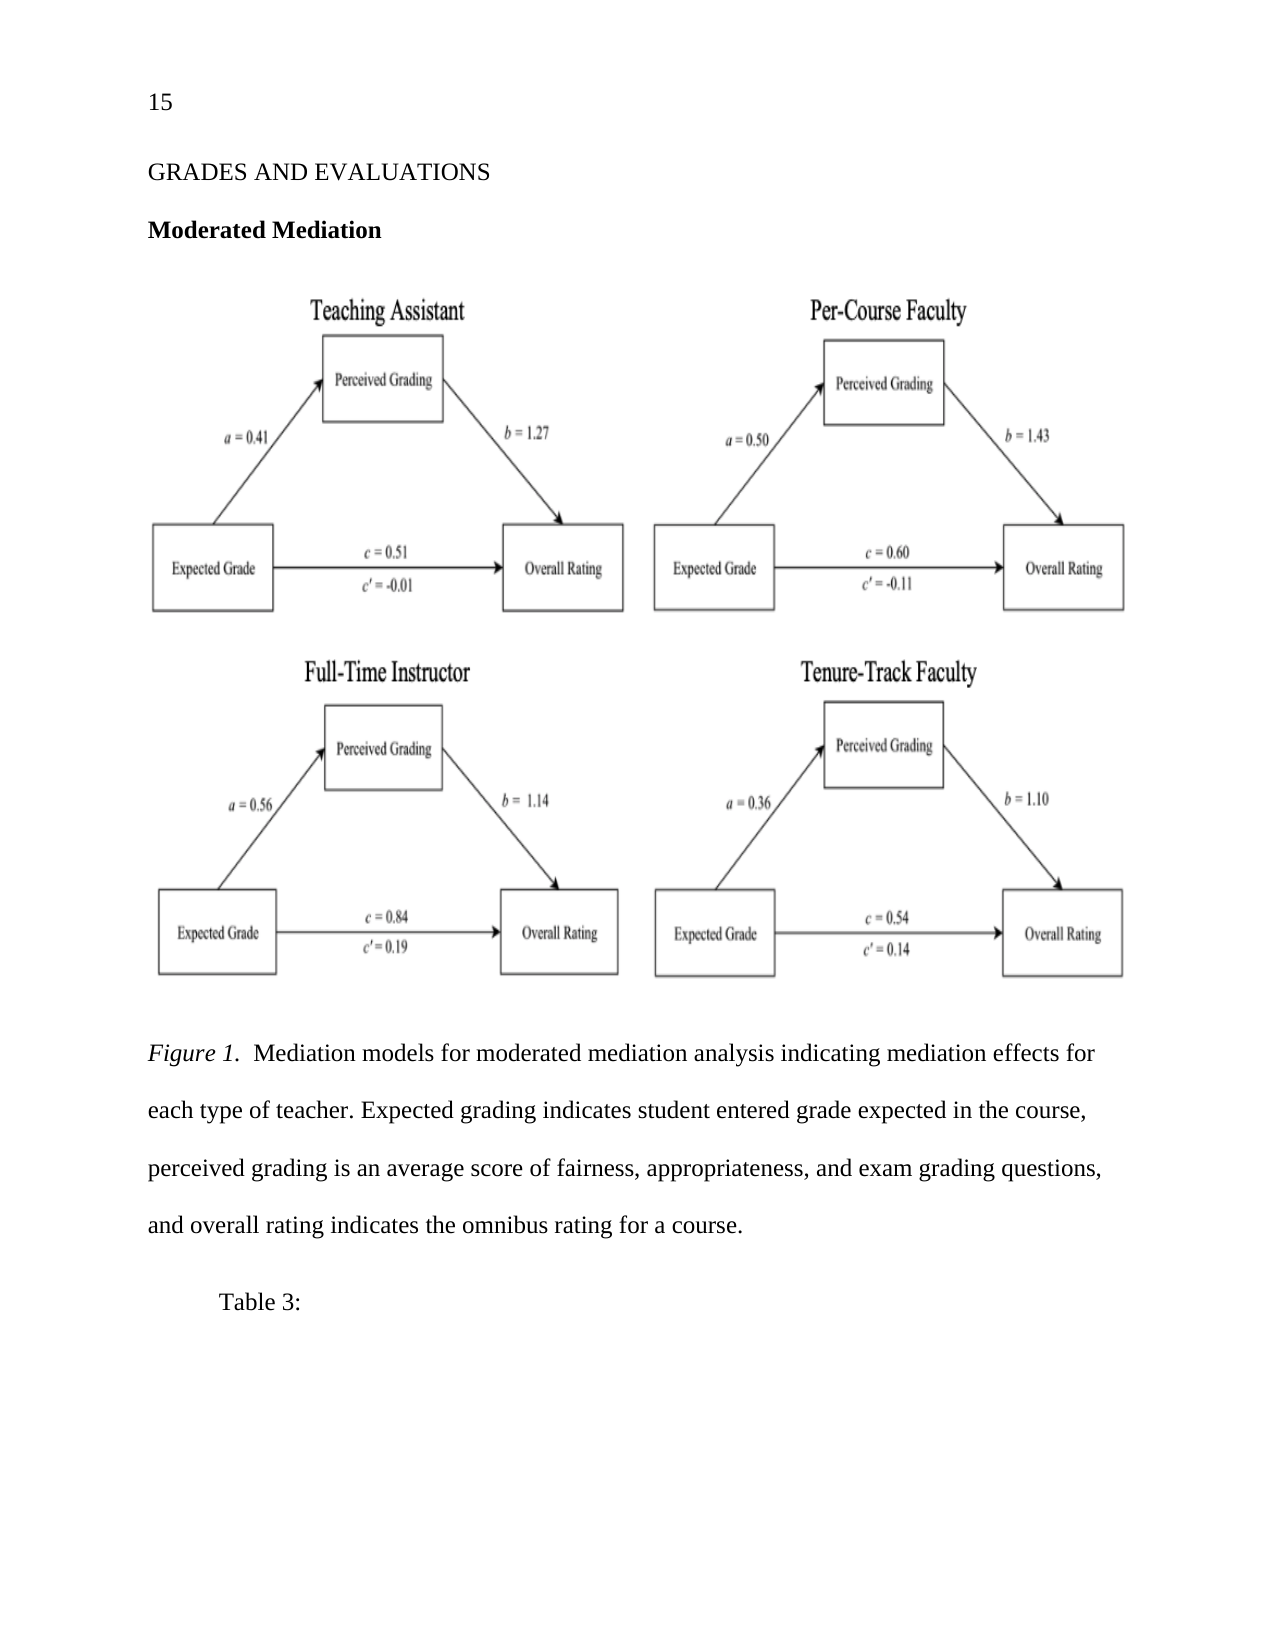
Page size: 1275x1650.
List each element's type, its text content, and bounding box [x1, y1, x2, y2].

picture [147, 285, 1127, 985]
text Table 3: [148, 1287, 1127, 1316]
subtitle Moderated Mediation [148, 215, 1127, 244]
text Figure 1. Mediation models for moderated mediation analysis indicating mediation effects for each type of teacher. Expected grading indicates student entered grade expected in the course, perceived grading is an average score of fairness, appropriateness, and exam grading questions, and overall rating indicates the omnibus rating for a course. [148, 1038, 1127, 1239]
